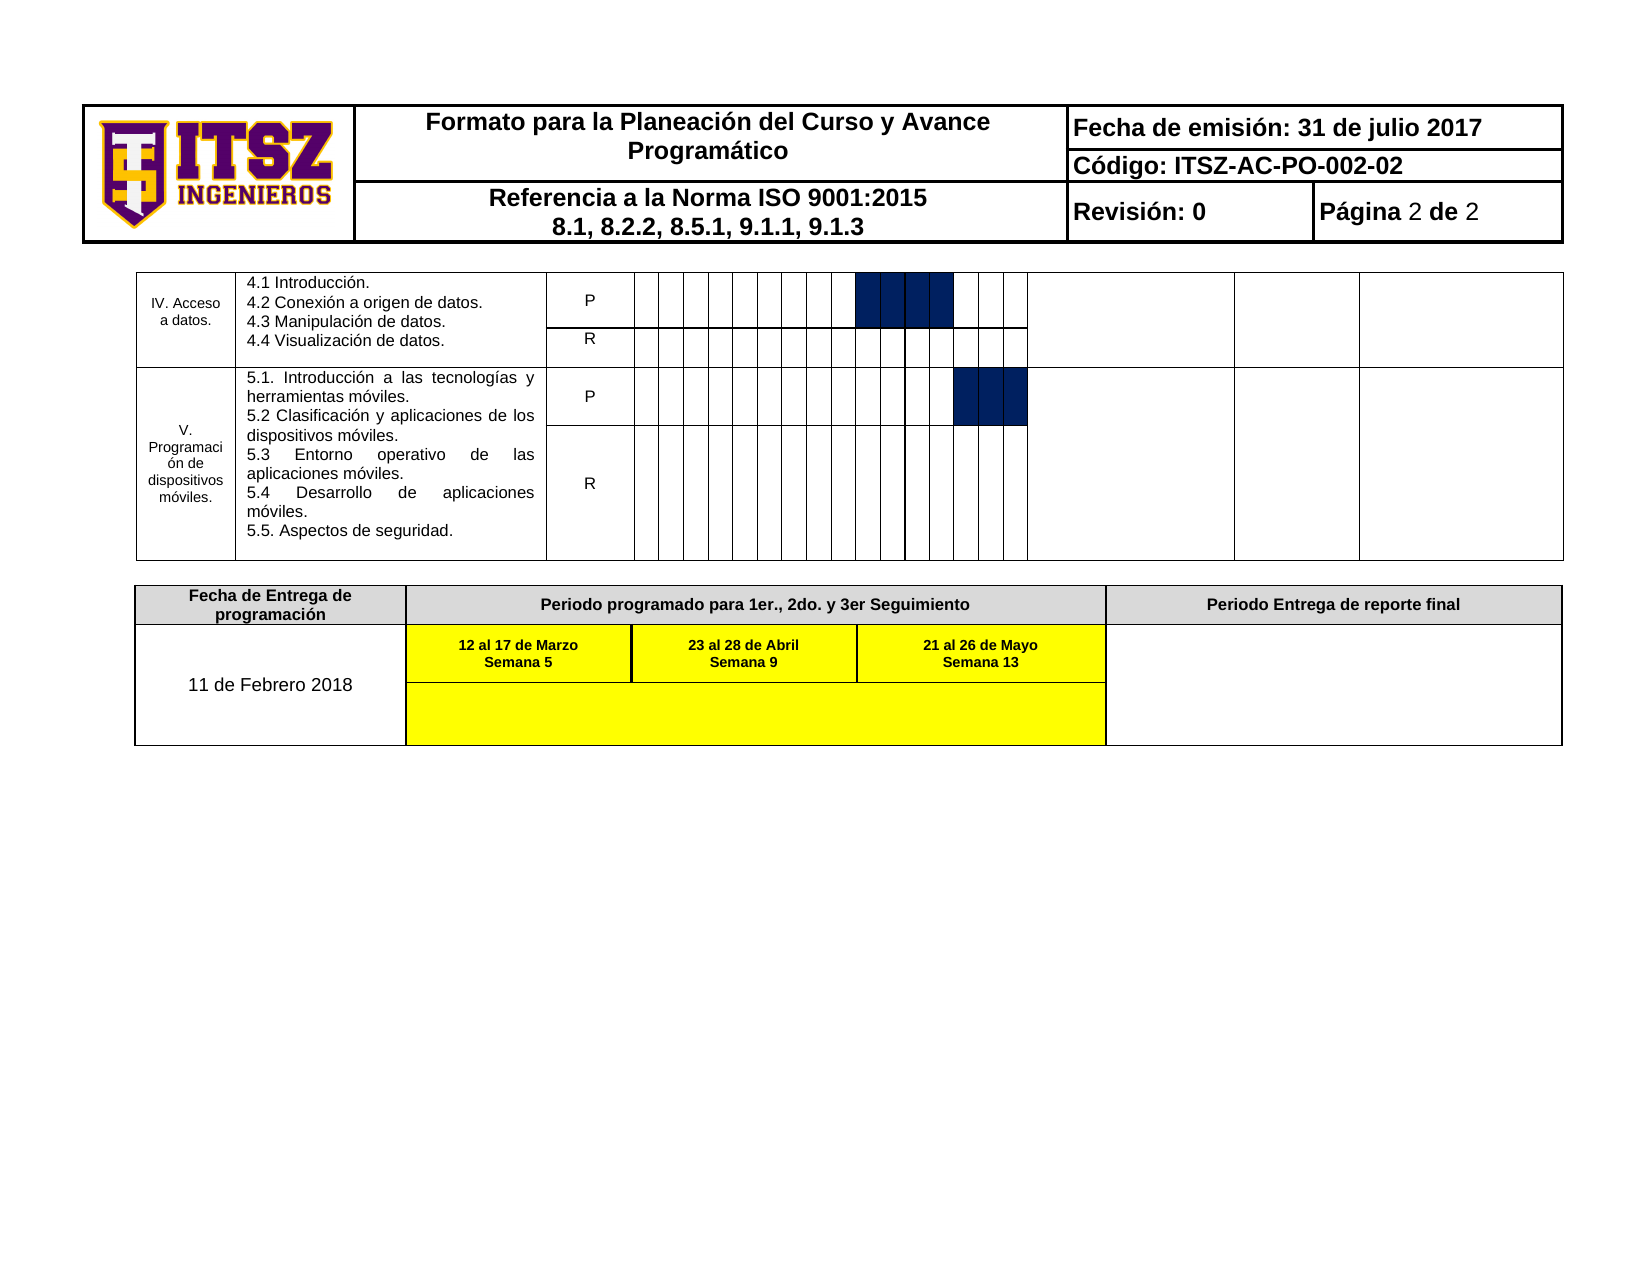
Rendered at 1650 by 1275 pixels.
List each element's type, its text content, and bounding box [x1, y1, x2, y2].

table_cell [733, 273, 757, 327]
table_cell [659, 368, 683, 425]
table_cell [856, 329, 880, 367]
table_cell [881, 368, 904, 425]
table_cell [954, 368, 978, 425]
table_cell [1028, 273, 1234, 367]
table_cell 23 al 28 de Abril Semana 9 [633, 625, 856, 682]
table_cell [832, 329, 855, 367]
table_cell [782, 426, 806, 559]
table_cell [1360, 368, 1563, 559]
table_cell 11 de Febrero 2018 [136, 625, 405, 745]
table_cell [906, 426, 929, 559]
table_cell [684, 273, 708, 327]
table_cell [758, 368, 781, 425]
table_cell [782, 329, 806, 367]
table_cell [930, 329, 953, 367]
table_cell [733, 426, 757, 559]
table_cell P [547, 368, 634, 425]
table_cell [1235, 273, 1359, 367]
table_cell [659, 329, 683, 367]
table_cell [881, 273, 904, 327]
table_cell P [547, 273, 634, 327]
table_cell [684, 329, 708, 367]
table_cell V. Programación de dispositivos móviles. [137, 368, 235, 559]
table_cell [635, 368, 658, 425]
table_cell 21 al 26 de Mayo Semana 13 [858, 625, 1105, 682]
table_cell [635, 329, 658, 367]
table_cell [832, 426, 855, 559]
table_cell [758, 426, 781, 559]
table_cell [807, 426, 831, 559]
table_cell 12 al 17 de Marzo Semana 5 [407, 625, 630, 682]
table_cell [856, 426, 880, 559]
table_cell [407, 683, 1105, 745]
table_cell [832, 273, 855, 327]
table_header Periodo programado para 1er., 2do. y 3er Seguimiento [407, 586, 1105, 624]
table_cell [758, 273, 781, 327]
table_cell [659, 273, 683, 327]
table_cell [1360, 273, 1563, 367]
table_cell [1235, 368, 1359, 559]
table_cell [709, 368, 732, 425]
table_cell [709, 329, 732, 367]
table_cell IV. Acceso a datos. [137, 273, 235, 367]
table_cell 5.1. Introducción a las tecnologías y herramientas móviles. 5.2 Clasificación y aplicaciones de los dispositivos móviles. 5.3 Entorno operativo de las aplicaciones móviles. 5.4 Desarrollo de aplicaciones móviles. 5.5. Aspectos de seguridad. [236, 368, 546, 559]
table_cell [635, 273, 658, 327]
table_cell [733, 329, 757, 367]
table_cell [856, 368, 880, 425]
table_cell [881, 426, 904, 559]
table_cell [807, 368, 831, 425]
table_cell [1004, 329, 1027, 367]
table_cell [1004, 368, 1027, 425]
table_cell [709, 273, 732, 327]
table_cell [684, 426, 708, 559]
table_cell [979, 329, 1003, 367]
table_cell [684, 368, 708, 425]
table_cell [782, 368, 806, 425]
table_cell [1004, 273, 1027, 327]
table_header Fecha de Entrega de programación [136, 586, 405, 624]
table_cell [733, 368, 757, 425]
table_cell [881, 329, 904, 367]
table_cell [906, 273, 929, 327]
table_cell [930, 368, 953, 425]
table_cell [659, 426, 683, 559]
table_cell [930, 273, 953, 327]
table_cell [979, 426, 1003, 559]
table_cell [832, 368, 855, 425]
table_cell [930, 426, 953, 559]
table_cell [758, 329, 781, 367]
table_cell R [547, 426, 634, 559]
table_cell 4.1 Introducción. 4.2 Conexión a origen de datos. 4.3 Manipulación de datos. 4.4 Visualización de datos. [236, 273, 546, 367]
table_cell [906, 368, 929, 425]
table_cell [1107, 625, 1561, 745]
table_cell [906, 329, 929, 367]
table_cell [979, 273, 1003, 327]
table_cell [807, 329, 831, 367]
table_cell R [547, 329, 634, 367]
table_cell [807, 273, 831, 327]
table_cell [954, 273, 978, 327]
table_cell [782, 273, 806, 327]
table_cell [709, 426, 732, 559]
table_cell [954, 329, 978, 367]
table_cell [979, 368, 1003, 425]
table_header Periodo Entrega de reporte final [1107, 586, 1561, 624]
table_cell [954, 426, 978, 559]
table_cell [1004, 426, 1027, 559]
picture [97, 118, 336, 230]
table_cell [635, 426, 658, 559]
table_cell [1028, 368, 1234, 559]
table_cell [856, 273, 880, 327]
